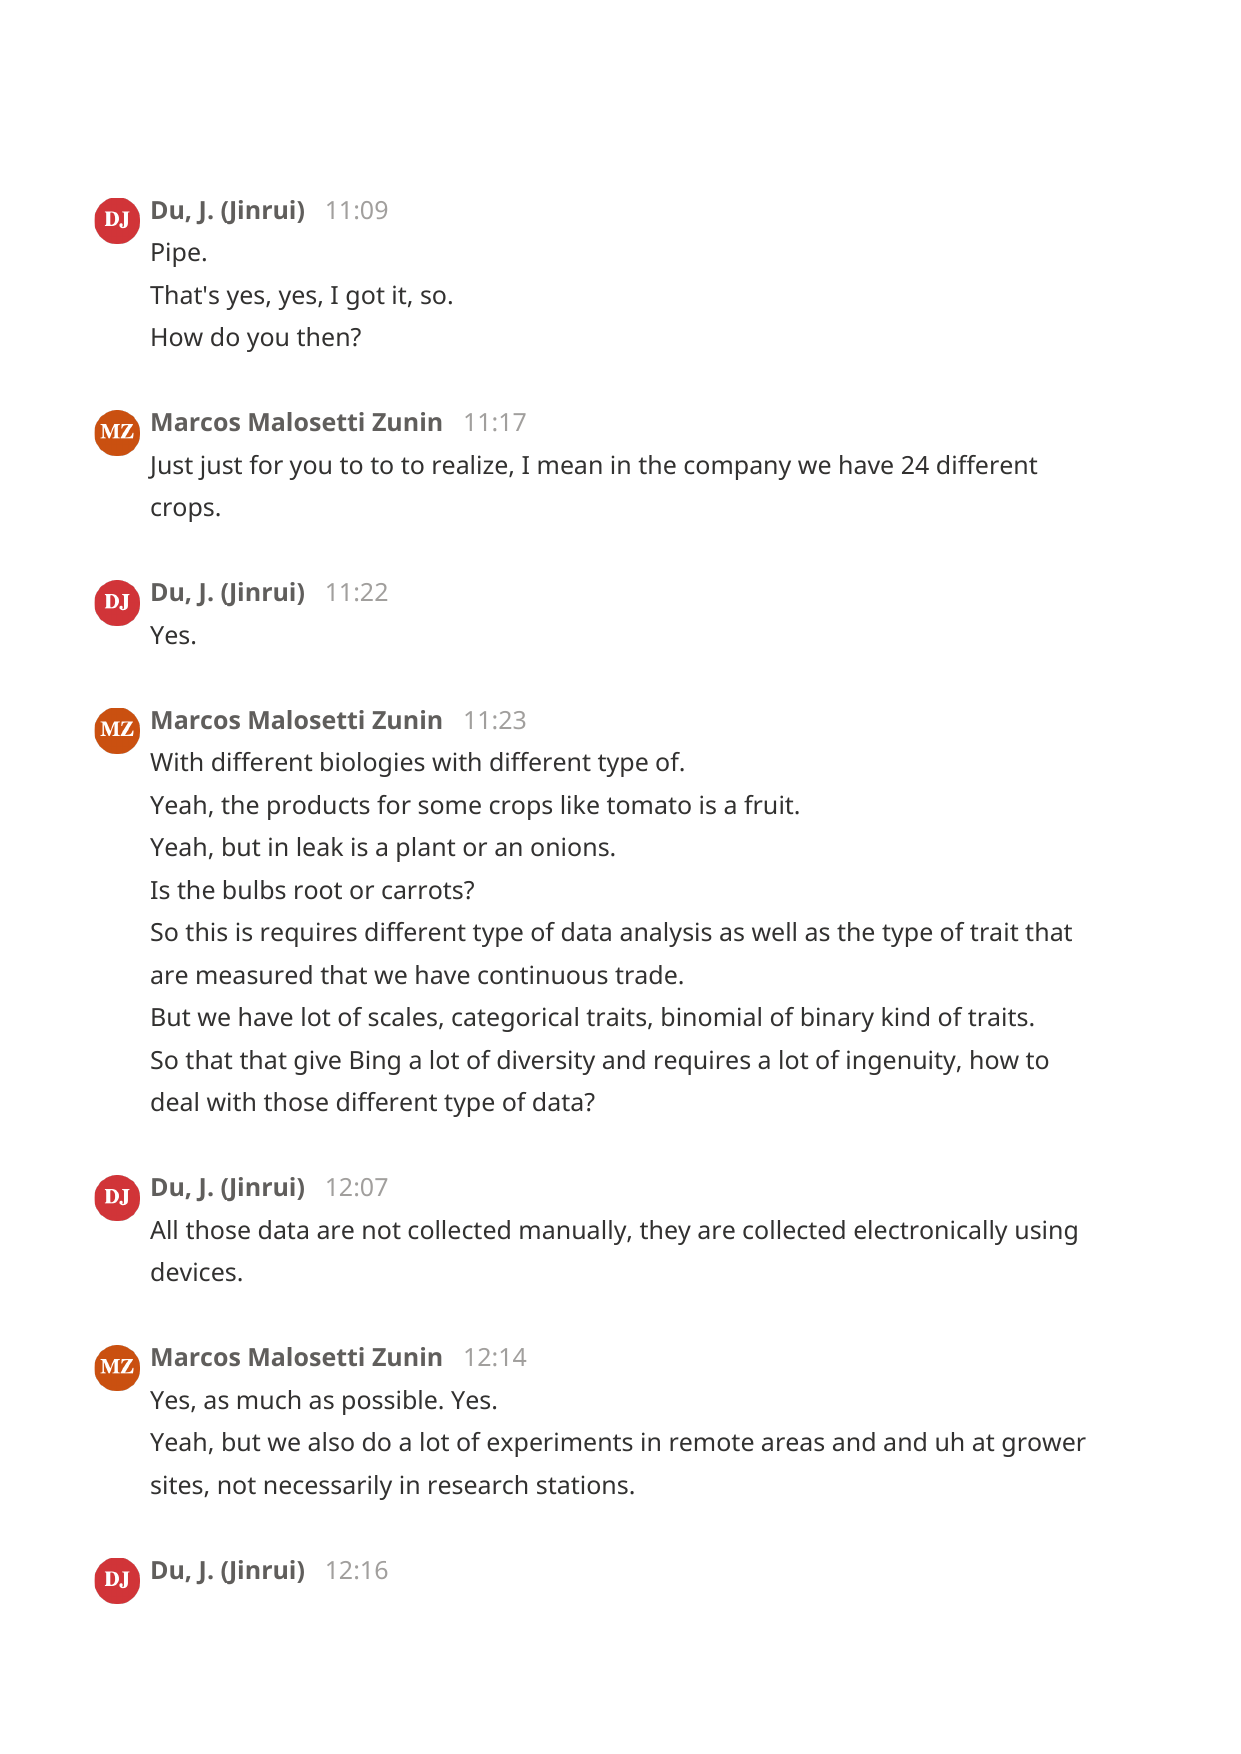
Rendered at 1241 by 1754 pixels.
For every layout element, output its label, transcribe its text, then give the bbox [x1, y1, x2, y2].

text Du, J. (Jinrui) 11:09 Pipe. That's yes, yes, I got it, so. How do you then? [150, 150, 1090, 354]
picture [94, 580, 140, 626]
picture [94, 1175, 140, 1221]
text Du, J. (Jinrui) 12:07 All those data are not collected manually, they are collected electronically using devices. [150, 1127, 1090, 1289]
picture [94, 1345, 140, 1391]
text Marcos Malosetti Zunin 11:17 Just just for you to to to realize, I mean in the company we have 24 different crops. [150, 362, 1090, 524]
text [150, 1510, 1090, 1587]
picture [94, 708, 140, 754]
picture [94, 410, 140, 456]
picture [94, 198, 140, 244]
text Du, J. (Jinrui) 11:22 Yes. [150, 532, 1090, 652]
text Marcos Malosetti Zunin 11:23 With different biologies with different type of. Yeah, the products for some crops like tomato is a fruit. Yeah, but in leak is a plant or an onions. Is the bulbs root or carrots? So this is requires different type of data analysis as well as the type of trait that are measured that we have continuous trade. But we have lot of scales, categorical traits, binomial of binary kind of traits. So that that give Bing a lot of diversity and requires a lot of ingenuity, how to deal with those different type of data? [150, 660, 1090, 1119]
picture [94, 1558, 140, 1604]
text Marcos Malosetti Zunin 12:14 Yes, as much as possible. Yes. Yeah, but we also do a lot of experiments in remote areas and and uh at grower sites, not necessarily in research stations. [150, 1297, 1090, 1502]
